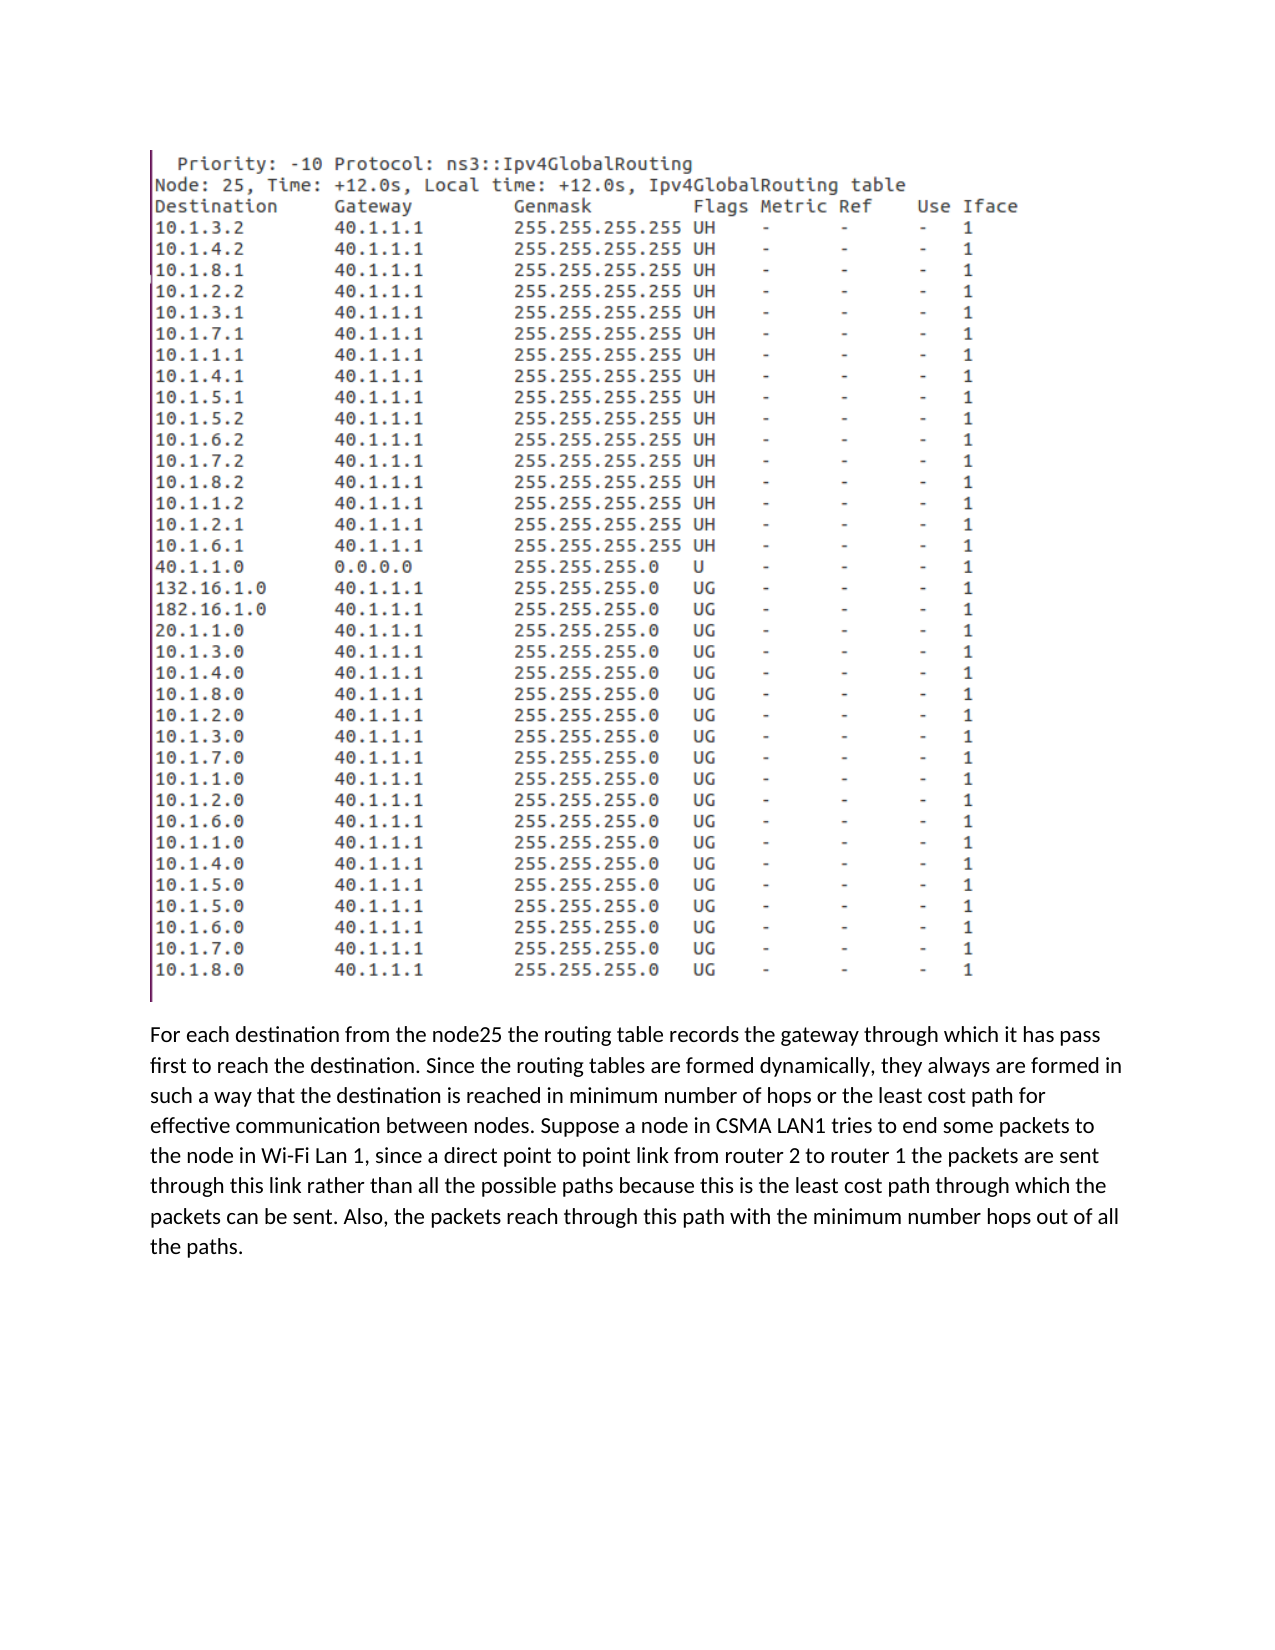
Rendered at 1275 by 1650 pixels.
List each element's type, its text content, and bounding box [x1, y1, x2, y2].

text For each destination from the node25 the routing table records the gateway through which it has pass first to reach the destination. Since the routing tables are formed dynamically, they always are formed in such a way that the destination is reached in minimum number of hops or the least cost path for effective communication between nodes. Suppose a node in CSMA LAN1 tries to end some packets to the node in Wi-Fi Lan 1, since a direct point to point link from router 2 to router 1 the packets are sent through this link rather than all the possible paths because this is the least cost path through which the packets can be sent. Also, the packets reach through this path with the minimum number hops out of all the paths. [150, 1021, 1125, 1260]
picture [150, 150, 1125, 1002]
